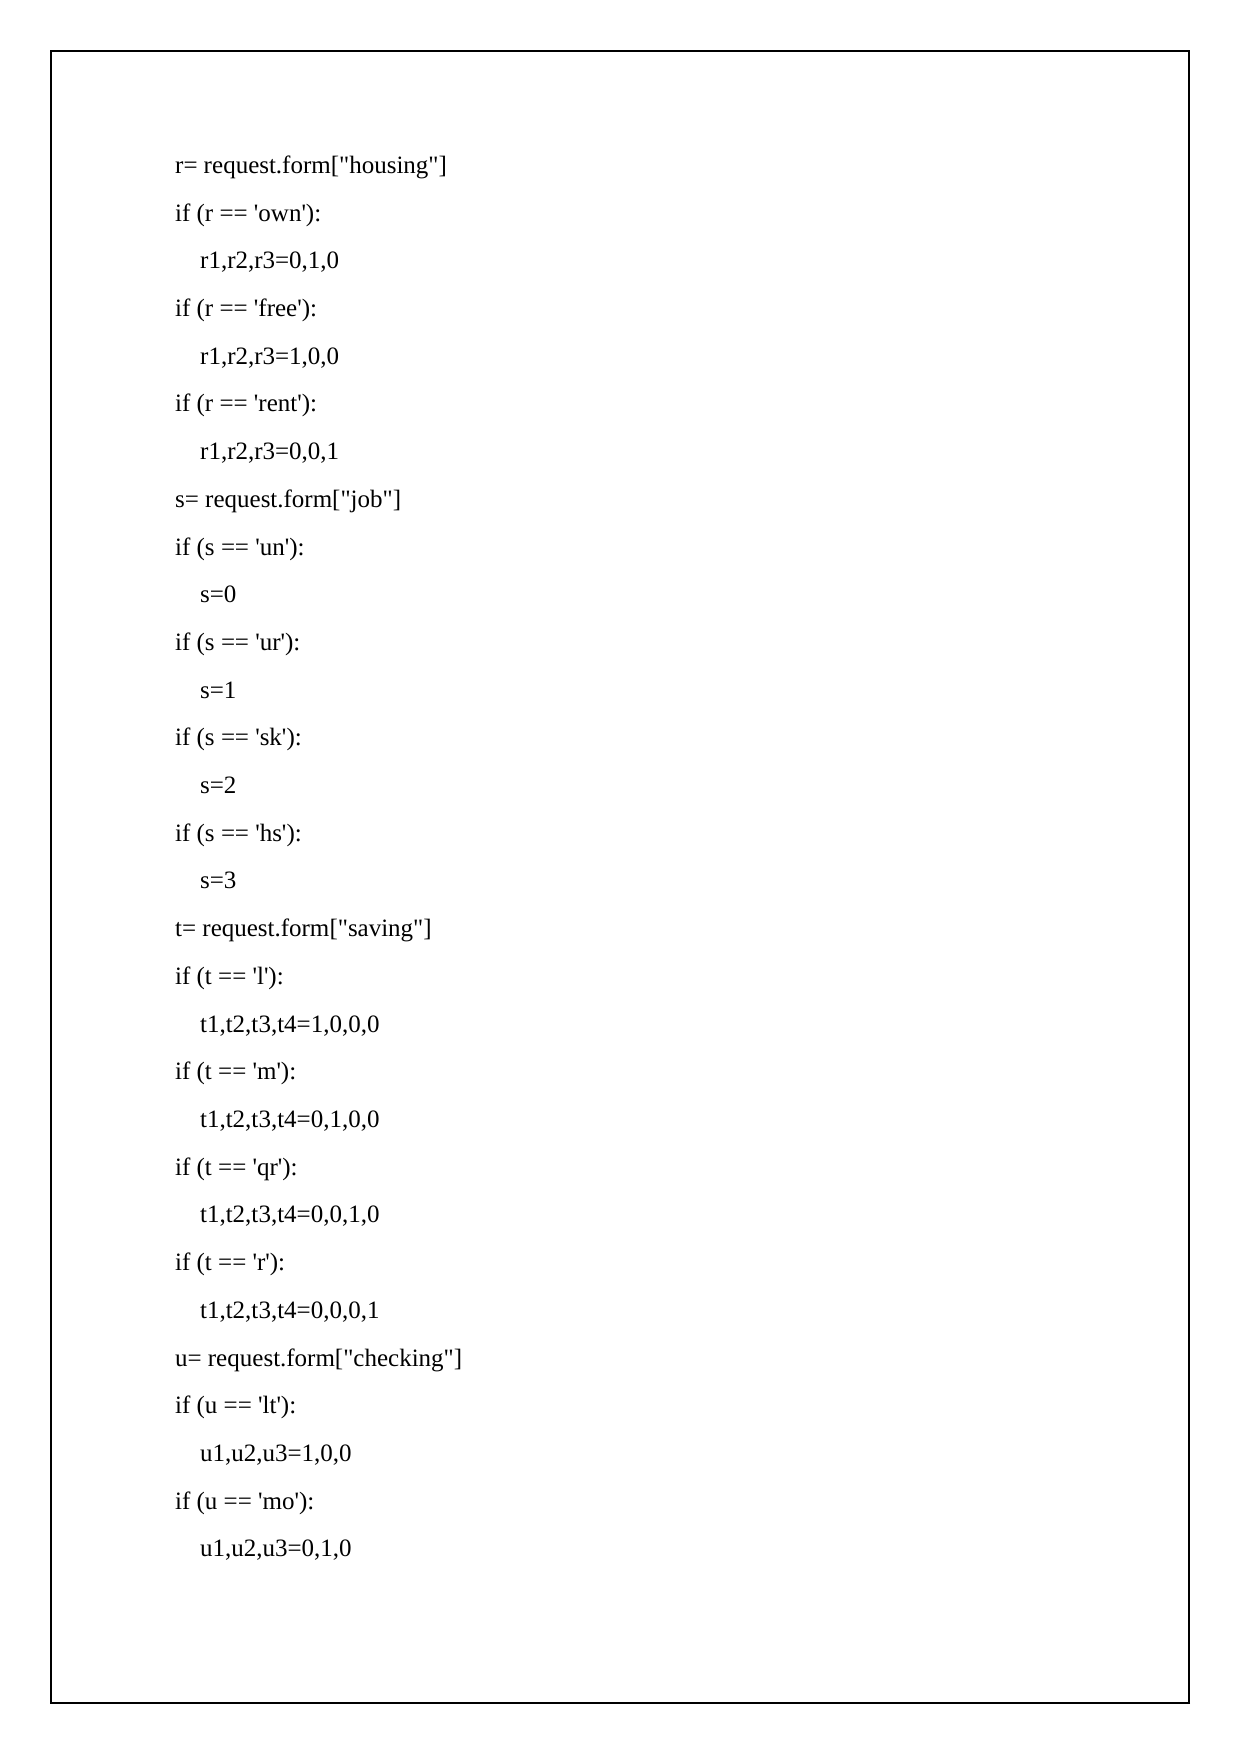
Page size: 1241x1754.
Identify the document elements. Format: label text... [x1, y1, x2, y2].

text t= request.form["saving"] [150, 913, 1090, 942]
text s=0 [150, 579, 1090, 608]
text if (t == 'r'): [150, 1247, 1090, 1276]
text t1,t2,t3,t4=0,1,0,0 [150, 1104, 1090, 1133]
text if (u == 'lt'): [150, 1390, 1090, 1419]
text s=1 [150, 675, 1090, 703]
text s=2 [150, 770, 1090, 799]
text t1,t2,t3,t4=1,0,0,0 [150, 1009, 1090, 1037]
text if (r == 'rent'): [150, 388, 1090, 417]
text if (t == 'qr'): [150, 1152, 1090, 1181]
text u1,u2,u3=1,0,0 [150, 1438, 1090, 1467]
text r= request.form["housing"] [150, 150, 1090, 179]
text if (r == 'own'): [150, 198, 1090, 226]
text if (t == 'm'): [150, 1056, 1090, 1085]
text if (t == 'l'): [150, 961, 1090, 990]
text r1,r2,r3=0,0,1 [150, 436, 1090, 465]
text t1,t2,t3,t4=0,0,1,0 [150, 1199, 1090, 1228]
text r1,r2,r3=0,1,0 [150, 245, 1090, 274]
text s=3 [150, 866, 1090, 894]
text if (u == 'mo'): [150, 1486, 1090, 1514]
text if (s == 'sk'): [150, 722, 1090, 751]
text r1,r2,r3=1,0,0 [150, 341, 1090, 369]
text s= request.form["job"] [150, 484, 1090, 513]
text u= request.form["checking"] [150, 1343, 1090, 1371]
text t1,t2,t3,t4=0,0,0,1 [150, 1295, 1090, 1324]
text u1,u2,u3=0,1,0 [150, 1533, 1090, 1562]
text if (s == 'un'): [150, 532, 1090, 560]
text if (s == 'hs'): [150, 818, 1090, 847]
text if (s == 'ur'): [150, 627, 1090, 656]
text if (r == 'free'): [150, 293, 1090, 322]
